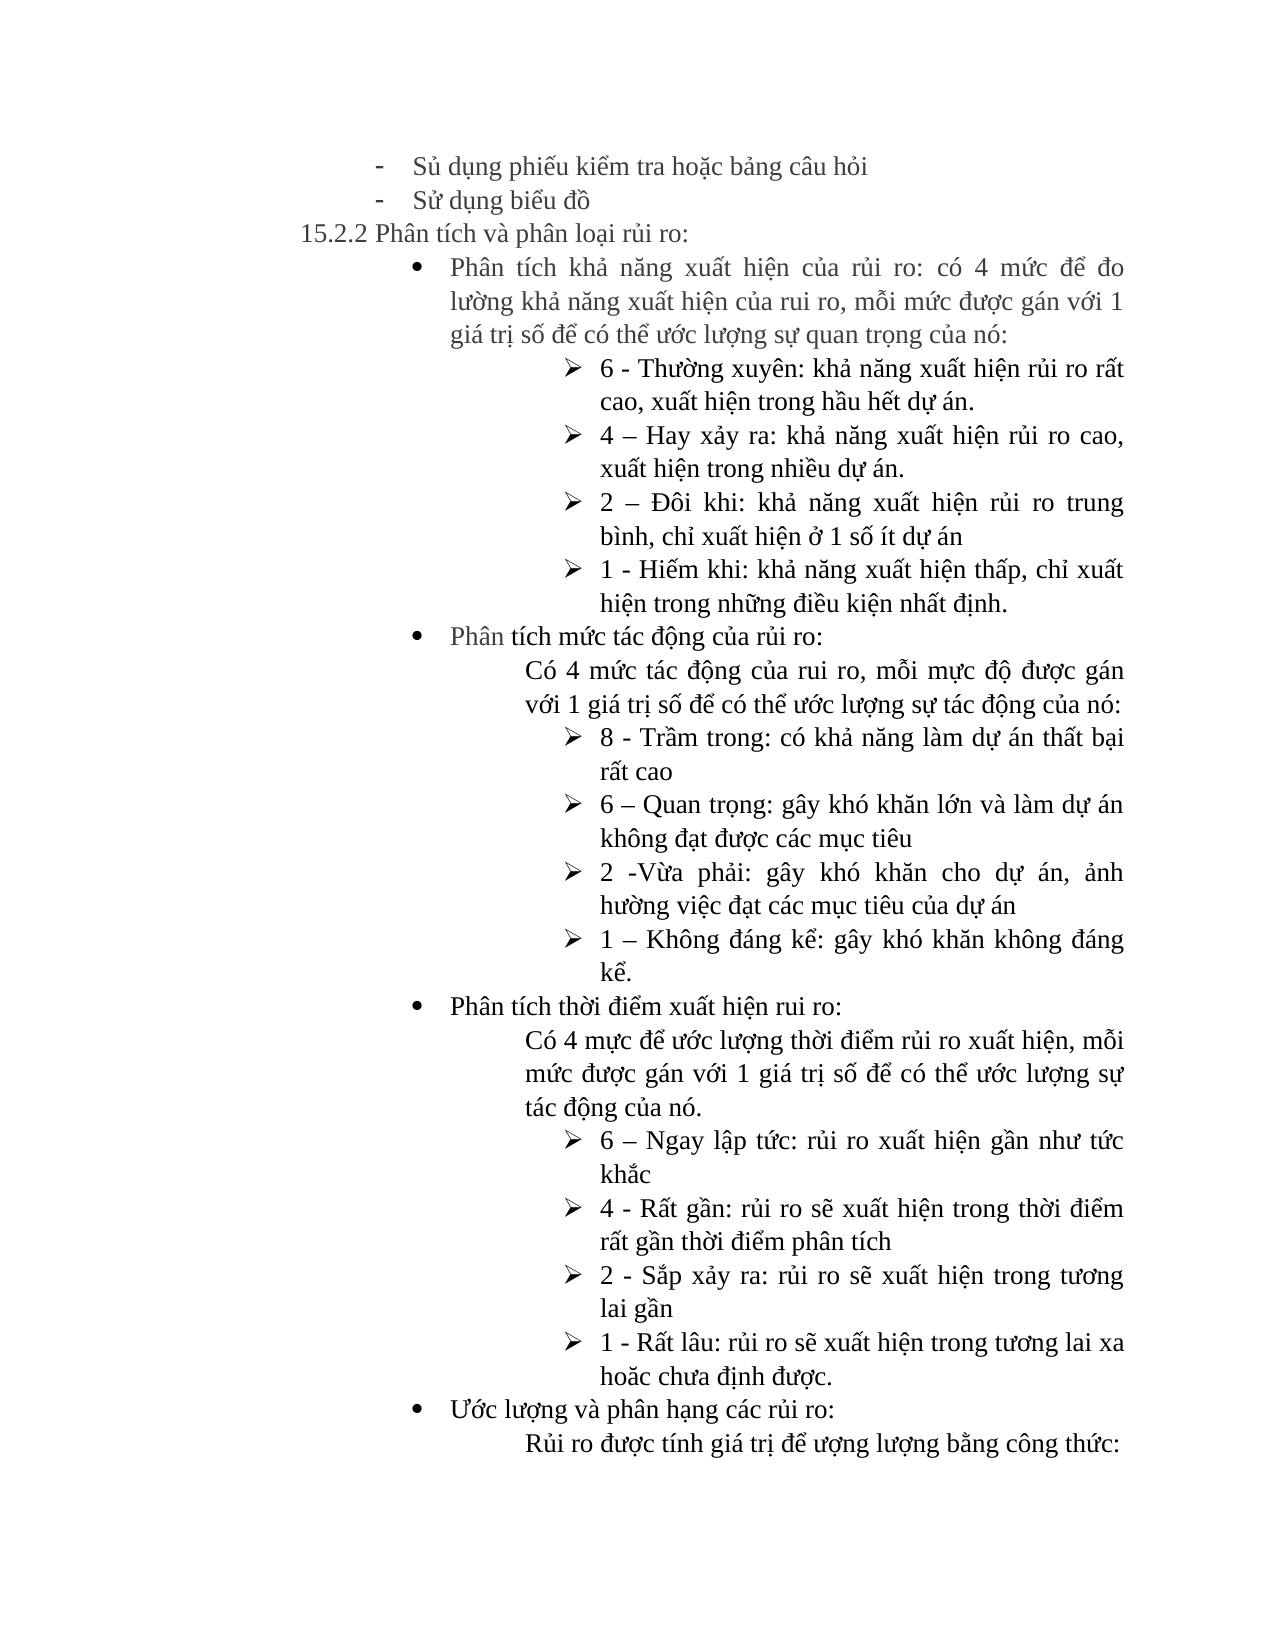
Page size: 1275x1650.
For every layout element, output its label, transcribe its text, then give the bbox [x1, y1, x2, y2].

list Sủ dụng phiếu kiểm tra hoặc bảng câu hỏi [375, 150, 1125, 181]
list 1 – Không đáng kể: gây khó khăn không đáng kể. [562, 923, 1125, 988]
list Phân tích thời điểm xuất hiện rui ro: [412, 990, 1125, 1021]
list Có 4 mức tác động của rui ro, mỗi mực độ được gán với 1 giá trị số để có thể ước lượng sự tác động của nó: [525, 654, 1125, 719]
list Phân tích mức tác động của rủi ro: [412, 621, 1125, 652]
list Phân tích khả năng xuất hiện của rủi ro: có 4 mức để đo lường khả năng xuất hiện của rui ro, mỗi mức được gán với 1 giá trị số để có thể ước lượng sự quan trọng của nó: [412, 251, 1125, 349]
list 6 – Ngay lập tức: rủi ro xuất hiện gần như tức khắc [562, 1124, 1125, 1189]
list 6 – Quan trọng: gây khó khăn lớn và làm dự án không đạt được các mục tiêu [562, 788, 1125, 853]
list Rủi ro được tính giá trị để ượng lượng bằng công thức: [525, 1427, 1125, 1458]
list 4 - Rất gần: rủi ro sẽ xuất hiện trong thời điểm rất gần thời điểm phân tích [562, 1192, 1125, 1256]
list 4 – Hay xảy ra: khả năng xuất hiện rủi ro cao, xuất hiện trong nhiều dự án. [562, 419, 1125, 484]
list 2 - Sắp xảy ra: rủi ro sẽ xuất hiện trong tương lai gần [562, 1259, 1125, 1324]
list 2 – Đôi khi: khả năng xuất hiện rủi ro trung bình, chỉ xuất hiện ở 1 số ít dự án [562, 486, 1125, 551]
list 1 - Hiếm khi: khả năng xuất hiện thấp, chỉ xuất hiện trong những điều kiện nhất định. [562, 553, 1125, 618]
list Sử dụng biểu đồ [375, 184, 1125, 215]
list Có 4 mực để ước lượng thời điểm rủi ro xuất hiện, mỗi mức được gán với 1 giá trị số để có thể ước lượng sự tác động của nó. [525, 1024, 1125, 1122]
list 6 - Thường xuyên: khả năng xuất hiện rủi ro rất cao, xuất hiện trong hầu hết dự án. [562, 352, 1125, 417]
list 8 - Trầm trong: có khả năng làm dự án thất bại rất cao [562, 721, 1125, 786]
list Ước lượng và phân hạng các rủi ro: [412, 1393, 1125, 1424]
list Phân tích và phân loại rủi ro: [300, 217, 1125, 249]
list 1 - Rất lâu: rủi ro sẽ xuất hiện trong tương lai xa hoăc chưa định được. [562, 1326, 1125, 1391]
list 2 -Vừa phải: gây khó khăn cho dự án, ảnh hường việc đạt các mục tiêu của dự án [562, 856, 1125, 921]
